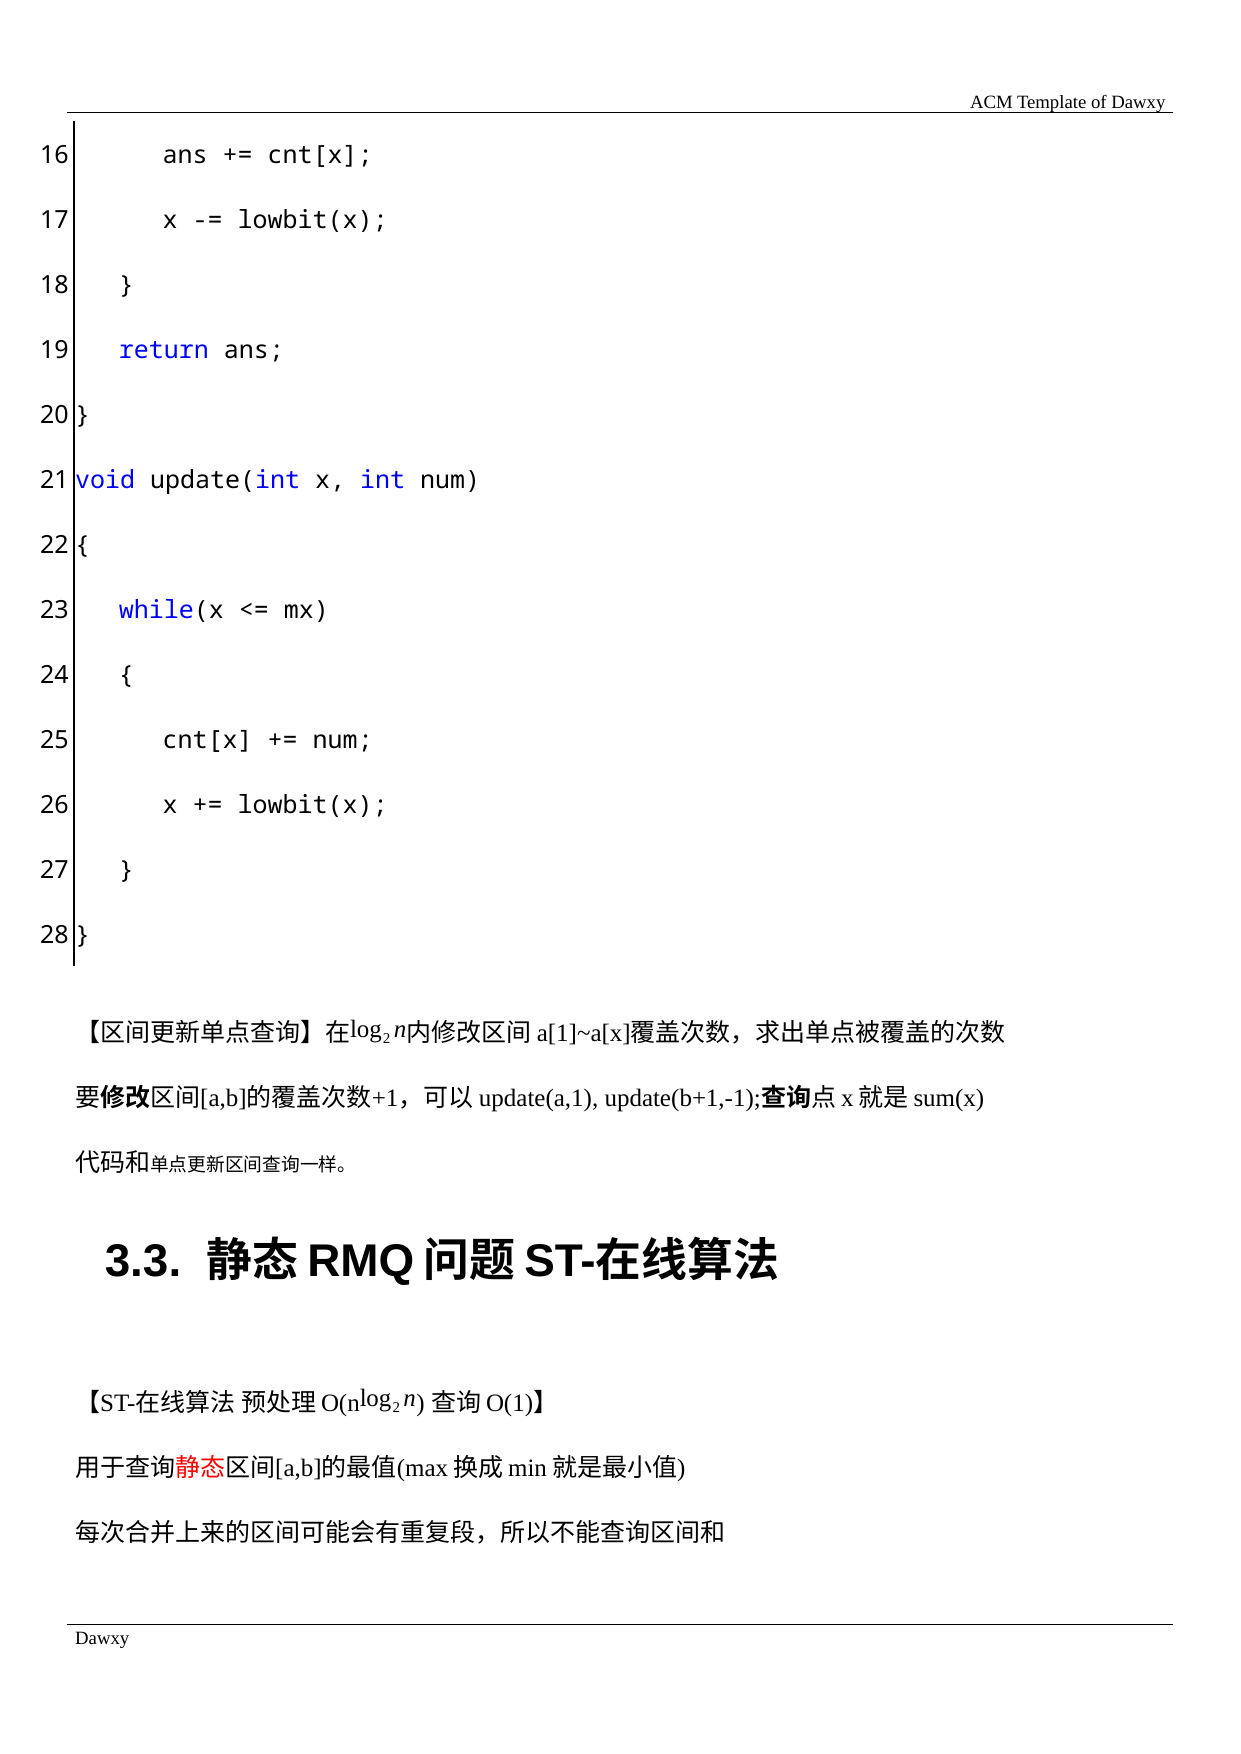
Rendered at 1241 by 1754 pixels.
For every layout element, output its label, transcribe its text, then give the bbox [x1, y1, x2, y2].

text x -= lowbit(x); [75, 186, 1165, 251]
text } [75, 381, 1165, 446]
text while(x <= mx) [75, 576, 1165, 641]
text { [75, 511, 1165, 576]
text x += lowbit(x); [75, 771, 1165, 836]
text } [75, 251, 1165, 316]
text cnt[x] += num; [75, 706, 1165, 771]
text 要修改区间[a,b]的覆盖次数+1，可以 update(a,1), update(b+1,-1);查询点x就是sum(x) [75, 1063, 1165, 1128]
subtitle 静态RMQ问题ST-在线算法 [104, 1208, 1165, 1306]
text void update(int x, int num) [75, 446, 1165, 511]
text 【区间更新单点查询】在内修改区间a[1]~a[x]覆盖次数，求出单点被覆盖的次数 [75, 998, 1165, 1063]
text ans += cnt[x]; [75, 121, 1165, 186]
text } [75, 836, 1165, 901]
text { [75, 641, 1165, 706]
text 【ST-在线算法 预处理O(n) 查询O(1)】 [75, 1368, 1165, 1433]
text 每次合并上来的区间可能会有重复段，所以不能查询区间和 [75, 1498, 1165, 1563]
text } [75, 901, 1165, 966]
text 用于查询静态区间[a,b]的最值(max换成min就是最小值) [75, 1433, 1165, 1498]
text return ans; [75, 316, 1165, 381]
text 代码和单点更新区间查询一样。 [75, 1128, 1165, 1193]
